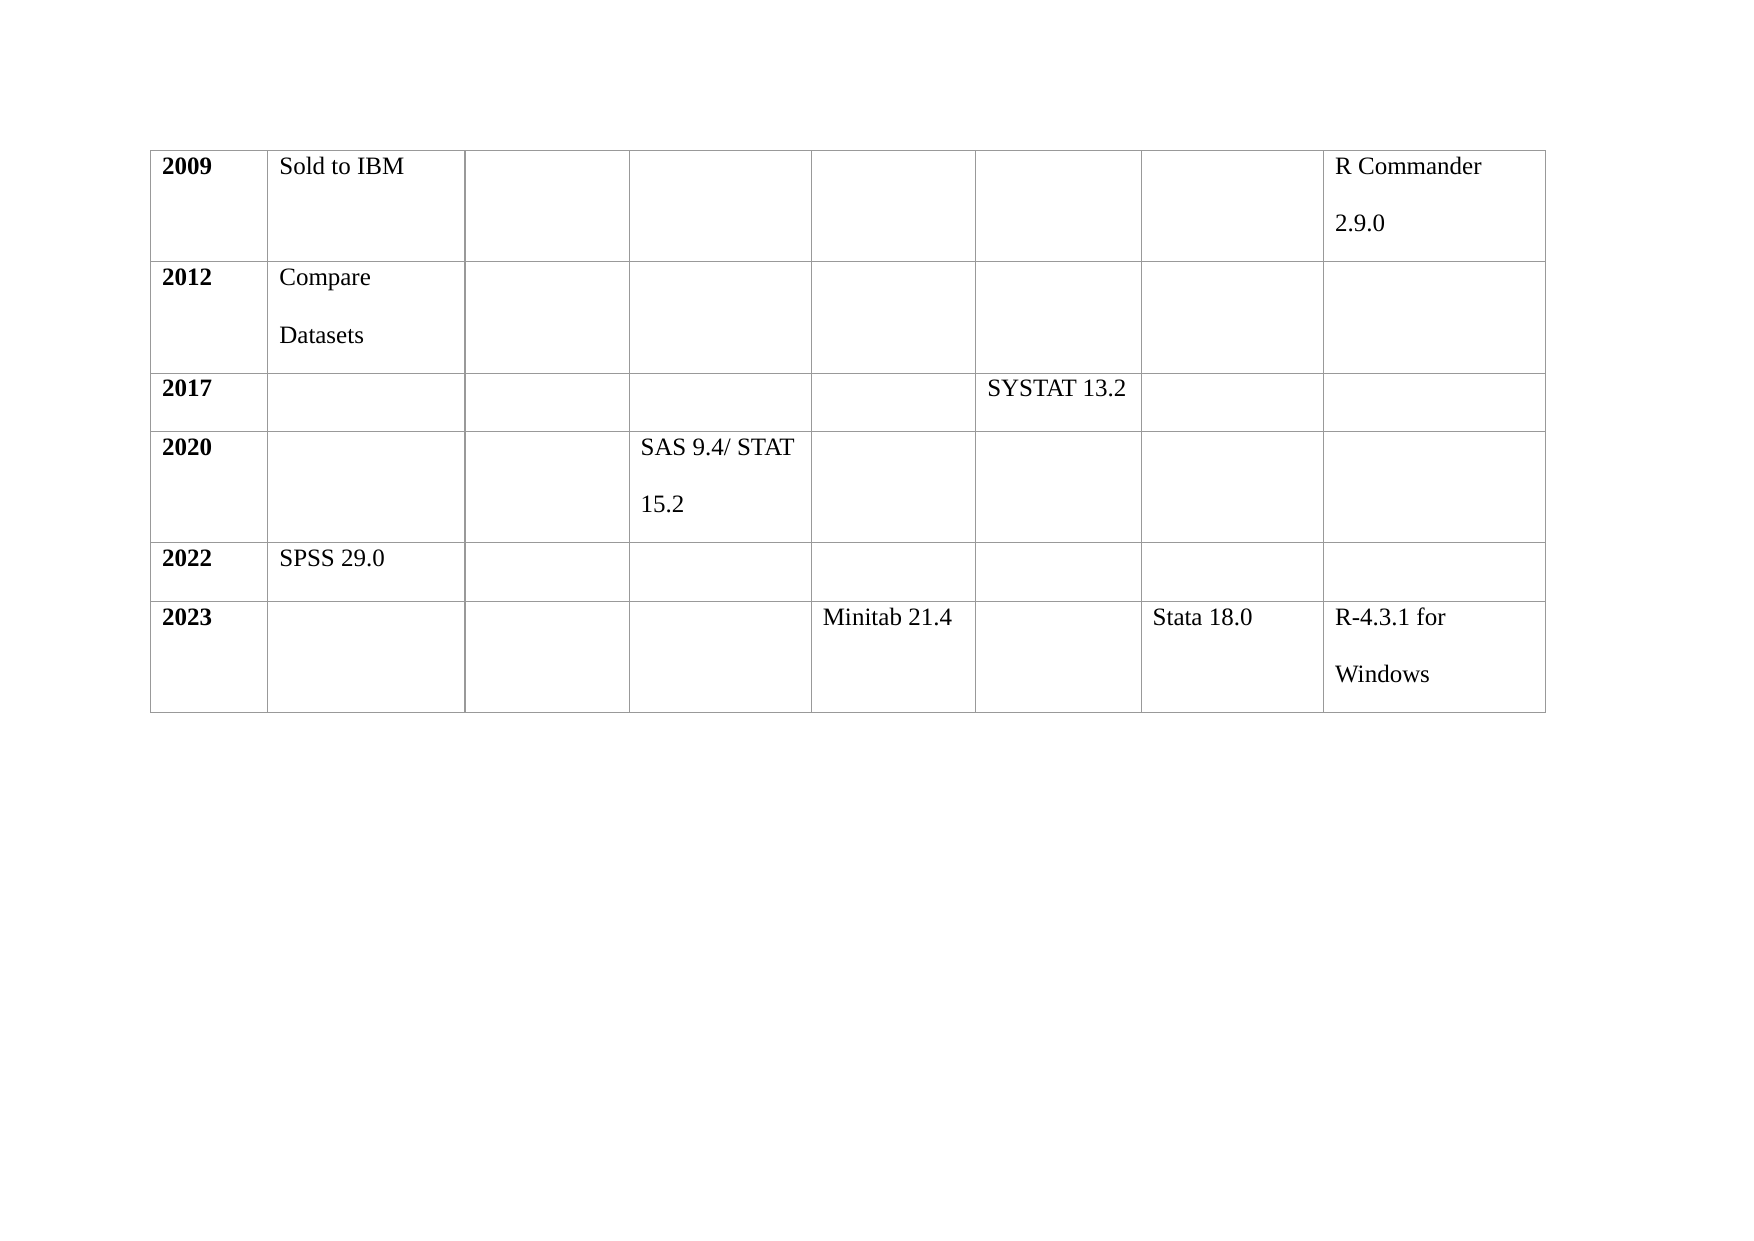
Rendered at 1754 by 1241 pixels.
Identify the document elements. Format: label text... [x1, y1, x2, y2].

table_cell Stata 18.0 [1142, 602, 1323, 712]
table_cell 2017 [151, 374, 267, 431]
table_cell [630, 543, 811, 601]
table_cell [812, 543, 975, 601]
table_cell [976, 543, 1141, 601]
table_cell [630, 151, 811, 261]
table_cell [812, 262, 975, 372]
table_cell [466, 432, 629, 542]
table_cell [1142, 543, 1323, 601]
table_cell [812, 374, 975, 431]
table_cell [268, 602, 464, 712]
table_cell [1324, 262, 1545, 372]
table_cell [976, 602, 1141, 712]
table_cell Minitab 21.4 [812, 602, 975, 712]
table_cell R Commander 2.9.0 [1324, 151, 1545, 261]
table_cell SAS 9.4/ STAT 15.2 [630, 432, 811, 542]
table_cell [1324, 374, 1545, 431]
table_cell [466, 602, 629, 712]
table_cell [630, 602, 811, 712]
table_cell [466, 543, 629, 601]
table_cell SPSS 29.0 [268, 543, 464, 601]
table_cell [466, 374, 629, 431]
table_cell [268, 432, 464, 542]
table_cell SYSTAT 13.2 [976, 374, 1141, 431]
table_cell [466, 151, 629, 261]
table_cell 2012 [151, 262, 267, 372]
table_cell [1142, 432, 1323, 542]
table_cell [630, 374, 811, 431]
table_cell 2009 [151, 151, 267, 261]
table_cell [1142, 151, 1323, 261]
table_cell R-4.3.1 for Windows [1324, 602, 1545, 712]
table_cell [1324, 543, 1545, 601]
table_cell [466, 262, 629, 372]
table_cell [268, 374, 464, 431]
table_cell [812, 151, 975, 261]
table_cell [630, 262, 811, 372]
table_cell 2022 [151, 543, 267, 601]
table_cell Sold to IBM [268, 151, 464, 261]
table_cell [1142, 374, 1323, 431]
table_cell [1142, 262, 1323, 372]
table_cell [976, 151, 1141, 261]
table_cell 2020 [151, 432, 267, 542]
table_cell [1324, 432, 1545, 542]
table_cell [812, 432, 975, 542]
table_cell Compare Datasets [268, 262, 464, 372]
table_cell 2023 [151, 602, 267, 712]
table_cell [976, 432, 1141, 542]
table_cell [976, 262, 1141, 372]
